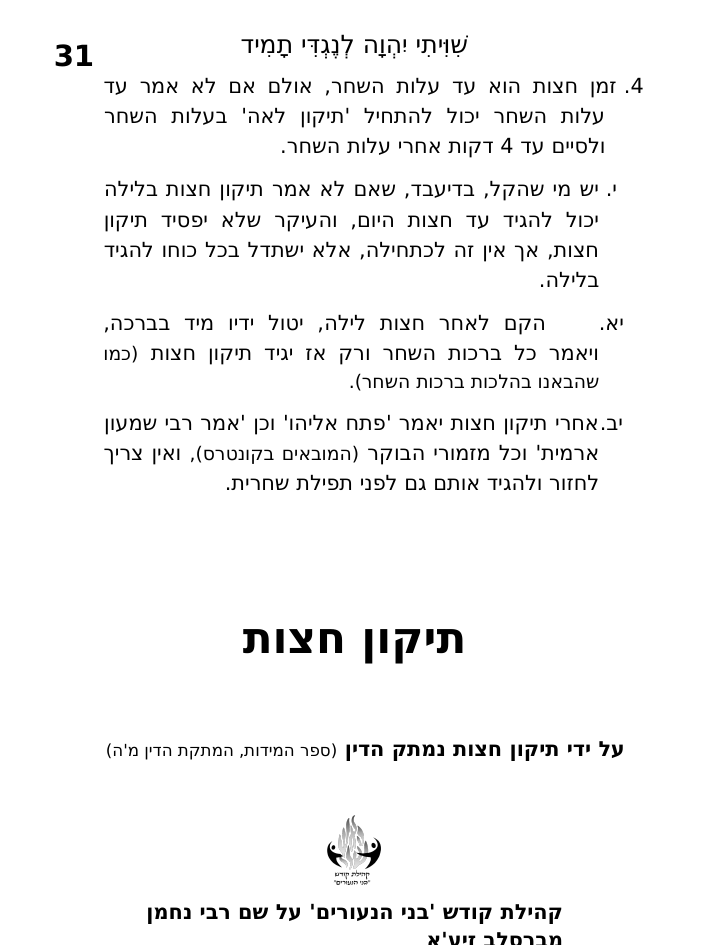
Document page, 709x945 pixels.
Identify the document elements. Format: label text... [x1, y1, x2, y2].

list הקם לאחר חצות לילה, יטול ידיו מיד בברכה, ויאמר כל ברכות השחר ורק אז יגיד תיקון חצות (כמו שהבאנו בהלכות ברכות השחר). [103, 311, 611, 393]
text על ידי תיקון חצות נמתק הדין (ספר המידות, המתקת הדין מ'ה) [103, 737, 635, 762]
list יש מי שהקל, בדיעבד, שאם לא אמר תיקון חצות בלילה יכול להגיד עד חצות היום, והעיקר שלא יפסיד תיקון חצות, אך אין זה לכתחילה, אלא ישתדל בכל כוחו להגיד בלילה. [103, 177, 611, 292]
picture [317, 813, 391, 887]
list אחרי תיקון חצות יאמר 'פתח אליהו' וכן 'אמר רבי שמעון ארמית' וכל מזמורי הבוקר (המובאים בקונטרס), ואין צריך לחזור ולהגיד אותם גם לפני תפילת שחרית. [103, 411, 611, 496]
list זמן חצות הוא עד עלות השחר, אולם אם לא אמר עד עלות השחר יכול להתחיל 'תיקון לאה' בעלות השחר ולסיים עד 4 דקות אחרי עלות השחר. [103, 74, 617, 159]
